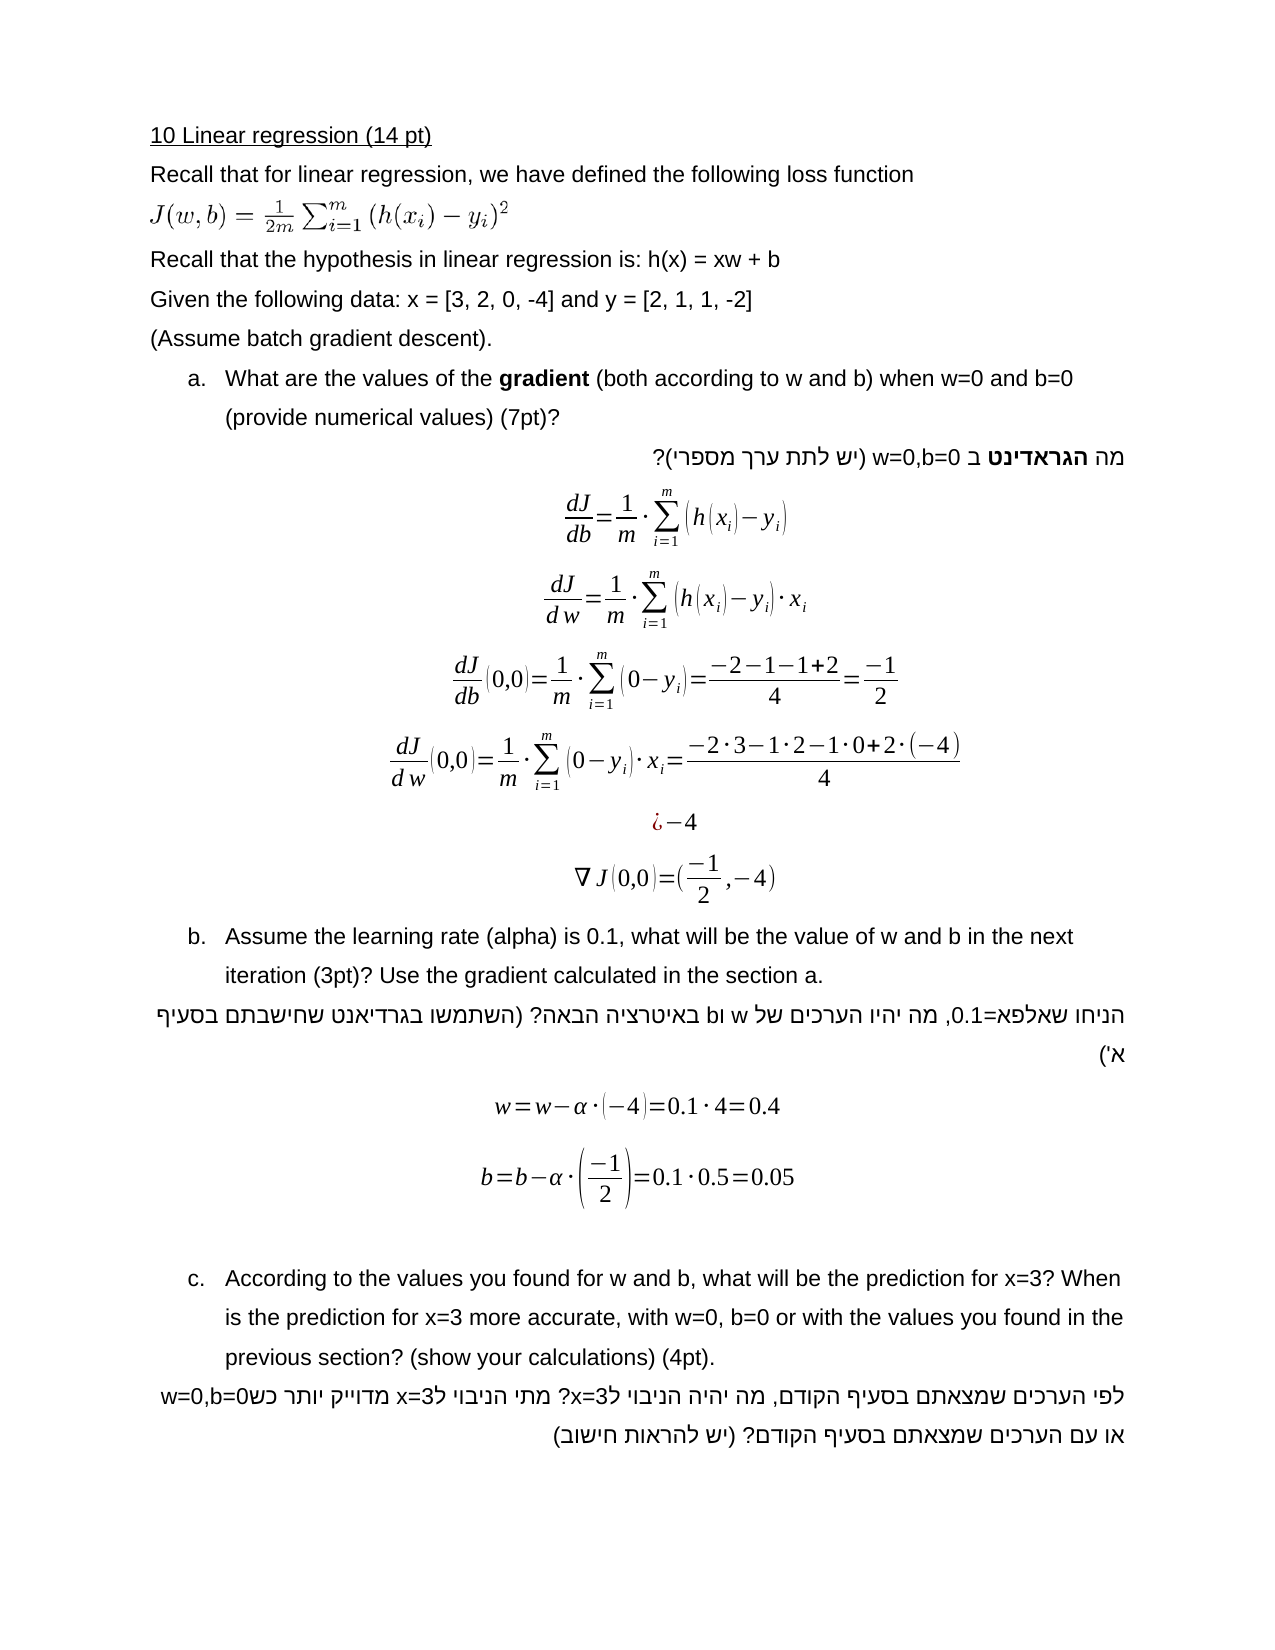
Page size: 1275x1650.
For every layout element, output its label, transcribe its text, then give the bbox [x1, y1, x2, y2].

text (Assume batch gradient descent). [150, 325, 1125, 351]
text Recall that the hypothesis in linear regression is: h(x) = xw + b [150, 246, 1125, 272]
text 10 Linear regression (14 pt) [150, 122, 1125, 148]
text לפי הערכים שמצאתם בסעיף הקודם, מה יהיה הניבוי לx=3? מתי הניבוי לx=3 מדוייק יותר כשw=0,b=0 או עם הערכים שמצאתם בסעיף הקודם? (יש להראות חישוב) [150, 1383, 1125, 1449]
text Recall that for linear regression, we have defined the following loss function [150, 161, 1125, 188]
text Given the following data: x = [3, 2, 0, -4] and y = [2, 1, 1, -2] [150, 286, 1125, 312]
text מה הגראדינט ב w=0,b=0 (יש לתת ערך מספרי)? [150, 443, 1125, 470]
list Assume the learning rate (alpha) is 0.1, what will be the value of w and b in the next iteration (3pt)? Use the gradient calculated in the section a. [187, 923, 1125, 989]
picture [150, 200, 508, 232]
list According to the values you found for w and b, what will be the prediction for x=3? When is the prediction for x=3 more accurate, with w=0, b=0 or with the values you found in the previous section? (show your calculations) (4pt). [187, 1264, 1125, 1370]
list What are the values of the gradient (both according to w and b) when w=0 and b=0 (provide numerical values) (7pt)? [187, 364, 1125, 430]
text הניחו שאלפא=0.1, מה יהיו הערכים של w וb באיטרציה הבאה? (השתמשו בגרדיאנט שחישבתם בסעיף א') [150, 1002, 1125, 1068]
